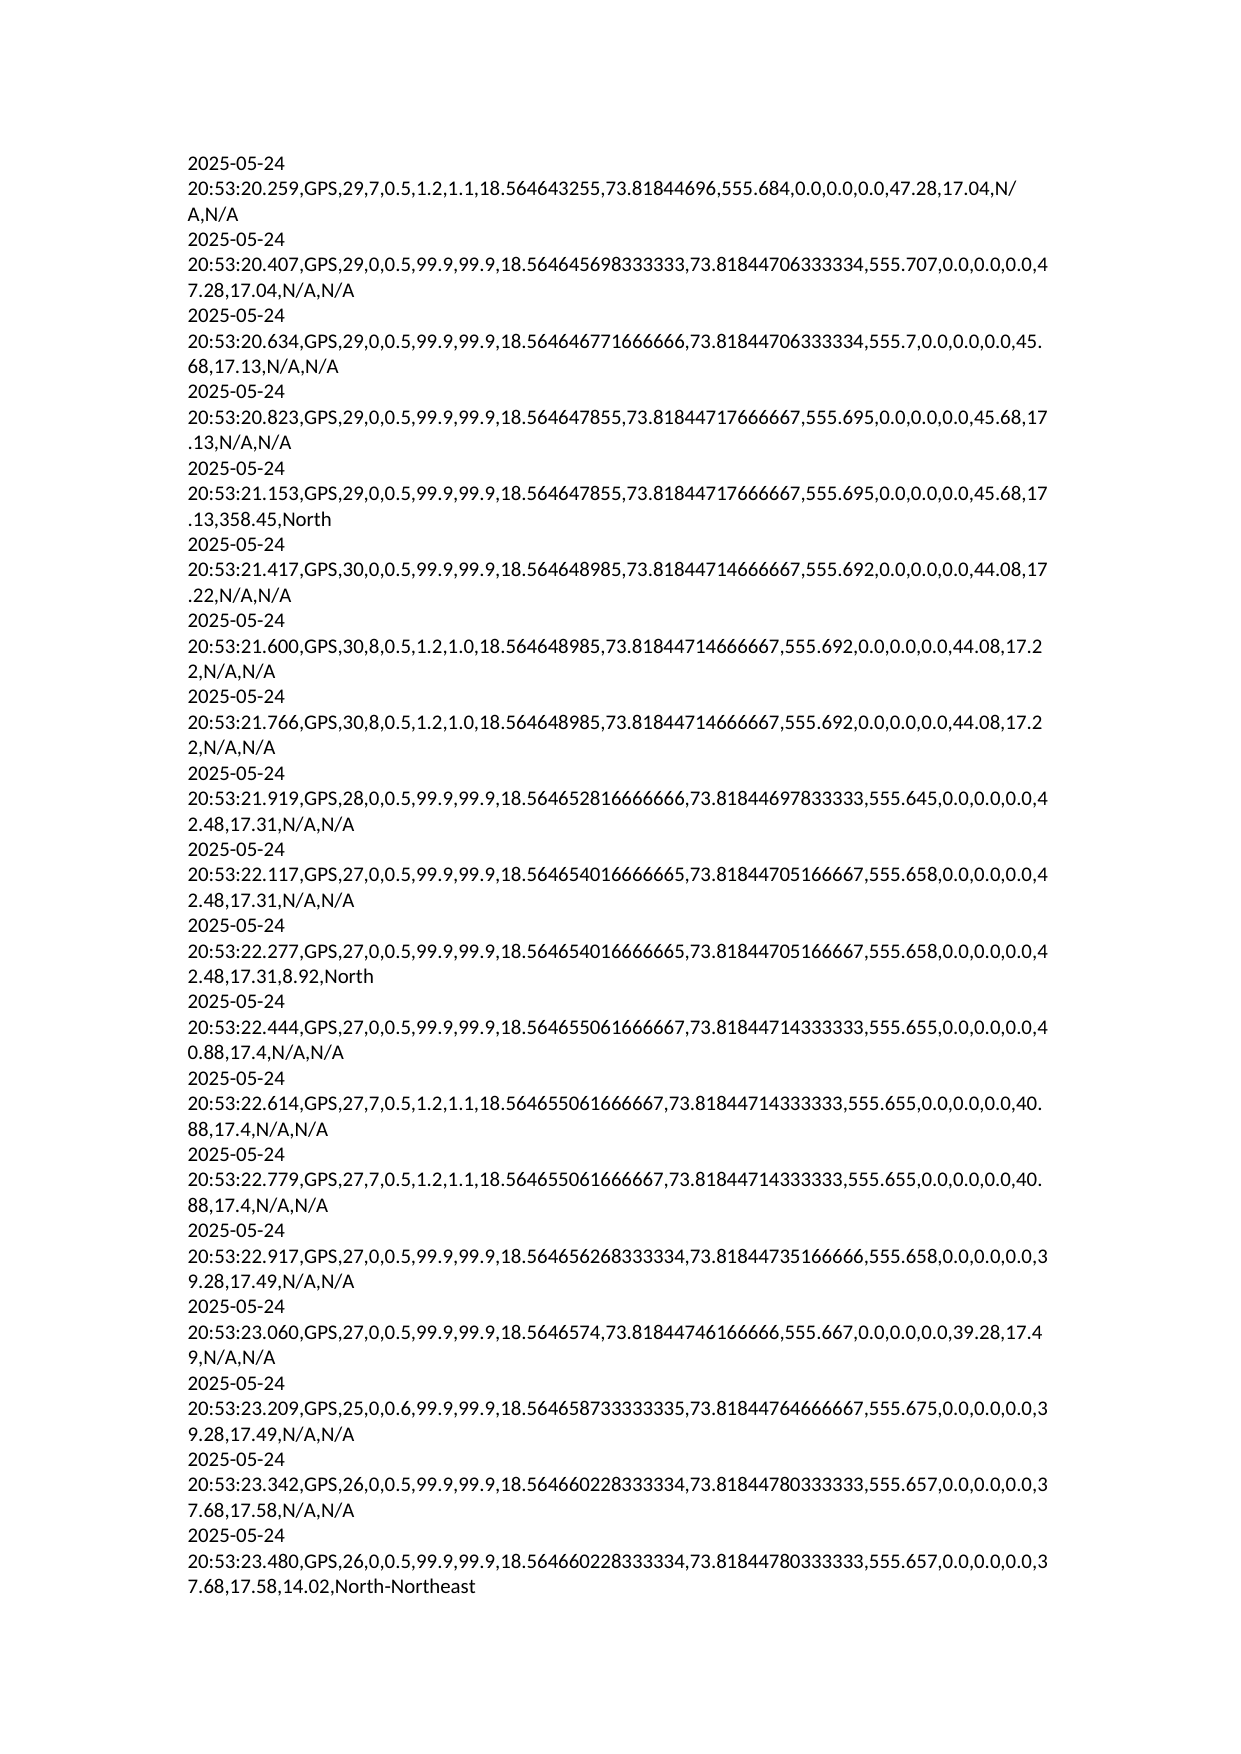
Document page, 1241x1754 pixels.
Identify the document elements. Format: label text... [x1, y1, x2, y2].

text 2025-05-24 20:53:21.919,GPS,28,0,0.5,99.9,99.9,18.564652816666666,73.81844697833333,555.645,0.0,0.0,0.0,42.48,17.31,N/A,N/A [187, 760, 1053, 836]
text 2025-05-24 20:53:21.766,GPS,30,8,0.5,1.2,1.0,18.564648985,73.81844714666667,555.692,0.0,0.0,0.0,44.08,17.22,N/A,N/A [187, 684, 1053, 760]
text 2025-05-24 20:53:22.917,GPS,27,0,0.5,99.9,99.9,18.564656268333334,73.81844735166666,555.658,0.0,0.0,0.0,39.28,17.49,N/A,N/A [187, 1217, 1053, 1294]
text 2025-05-24 20:53:23.060,GPS,27,0,0.5,99.9,99.9,18.5646574,73.81844746166666,555.667,0.0,0.0,0.0,39.28,17.49,N/A,N/A [187, 1294, 1053, 1370]
text 2025-05-24 20:53:22.779,GPS,27,7,0.5,1.2,1.1,18.564655061666667,73.81844714333333,555.655,0.0,0.0,0.0,40.88,17.4,N/A,N/A [187, 1141, 1053, 1217]
text 2025-05-24 20:53:23.342,GPS,26,0,0.5,99.9,99.9,18.564660228333334,73.81844780333333,555.657,0.0,0.0,0.0,37.68,17.58,N/A,N/A [187, 1446, 1053, 1522]
text 2025-05-24 20:53:21.417,GPS,30,0,0.5,99.9,99.9,18.564648985,73.81844714666667,555.692,0.0,0.0,0.0,44.08,17.22,N/A,N/A [187, 531, 1053, 607]
text 2025-05-24 20:53:22.444,GPS,27,0,0.5,99.9,99.9,18.564655061666667,73.81844714333333,555.655,0.0,0.0,0.0,40.88,17.4,N/A,N/A [187, 989, 1053, 1065]
text 2025-05-24 20:53:22.614,GPS,27,7,0.5,1.2,1.1,18.564655061666667,73.81844714333333,555.655,0.0,0.0,0.0,40.88,17.4,N/A,N/A [187, 1065, 1053, 1141]
text 2025-05-24 20:53:20.259,GPS,29,7,0.5,1.2,1.1,18.564643255,73.81844696,555.684,0.0,0.0,0.0,47.28,17.04,N/A,N/A [187, 150, 1053, 226]
text 2025-05-24 20:53:21.600,GPS,30,8,0.5,1.2,1.0,18.564648985,73.81844714666667,555.692,0.0,0.0,0.0,44.08,17.22,N/A,N/A [187, 607, 1053, 684]
text 2025-05-24 20:53:20.407,GPS,29,0,0.5,99.9,99.9,18.564645698333333,73.81844706333334,555.707,0.0,0.0,0.0,47.28,17.04,N/A,N/A [187, 226, 1053, 302]
text 2025-05-24 20:53:23.480,GPS,26,0,0.5,99.9,99.9,18.564660228333334,73.81844780333333,555.657,0.0,0.0,0.0,37.68,17.58,14.02,North-Northeast [187, 1522, 1053, 1599]
text 2025-05-24 20:53:23.209,GPS,25,0,0.6,99.9,99.9,18.564658733333335,73.81844764666667,555.675,0.0,0.0,0.0,39.28,17.49,N/A,N/A [187, 1370, 1053, 1446]
text 2025-05-24 20:53:22.117,GPS,27,0,0.5,99.9,99.9,18.564654016666665,73.81844705166667,555.658,0.0,0.0,0.0,42.48,17.31,N/A,N/A [187, 836, 1053, 912]
text 2025-05-24 20:53:22.277,GPS,27,0,0.5,99.9,99.9,18.564654016666665,73.81844705166667,555.658,0.0,0.0,0.0,42.48,17.31,8.92,North [187, 912, 1053, 989]
text 2025-05-24 20:53:21.153,GPS,29,0,0.5,99.9,99.9,18.564647855,73.81844717666667,555.695,0.0,0.0,0.0,45.68,17.13,358.45,North [187, 455, 1053, 531]
text 2025-05-24 20:53:20.823,GPS,29,0,0.5,99.9,99.9,18.564647855,73.81844717666667,555.695,0.0,0.0,0.0,45.68,17.13,N/A,N/A [187, 379, 1053, 455]
text 2025-05-24 20:53:20.634,GPS,29,0,0.5,99.9,99.9,18.564646771666666,73.81844706333334,555.7,0.0,0.0,0.0,45.68,17.13,N/A,N/A [187, 302, 1053, 379]
